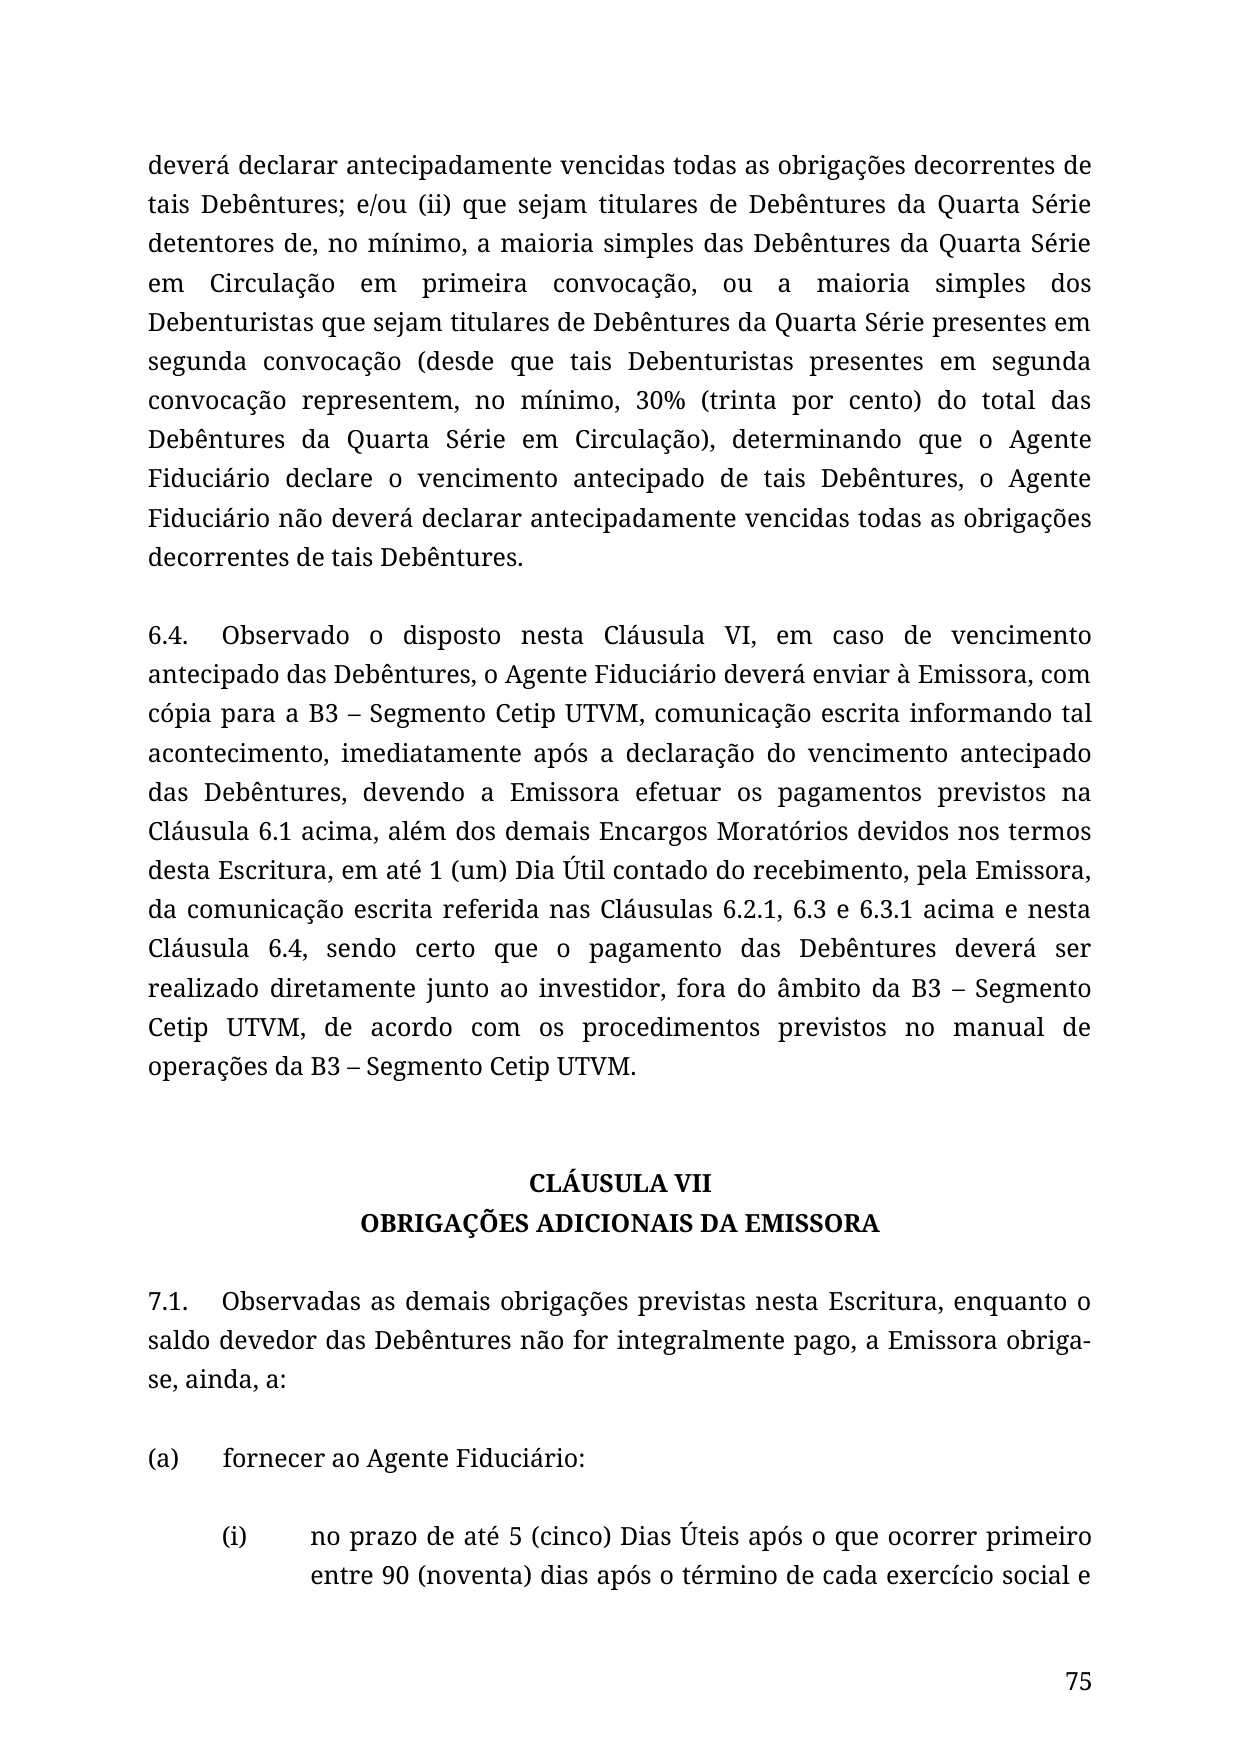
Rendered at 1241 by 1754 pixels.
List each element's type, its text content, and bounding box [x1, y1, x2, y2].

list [222, 1518, 1092, 1592]
list fornecer ao Agente Fiduciário: [148, 1440, 1092, 1474]
text 7.1. Observadas as demais obrigações previstas nesta Escritura, enquanto o saldo devedor das Debêntures não for integralmente pago, a Emissora obriga-se, ainda, a: [148, 1283, 1092, 1396]
text 6.4. Observado o disposto nesta Cláusula VI, em caso de vencimento antecipado das Debêntures, o Agente Fiduciário deverá enviar à Emissora, com cópia para a B3 – Segmento Cetip UTVM, comunicação escrita informando tal acontecimento, imediatamente após a declaração do vencimento antecipado das Debêntures, devendo a Emissora efetuar os pagamentos previstos na Cláusula 6.1 acima, além dos demais Encargos Moratórios devidos nos termos desta Escritura, em até 1 (um) Dia Útil contado do recebimento, pela Emissora, da comunicação escrita referida nas Cláusulas 6.2.1, 6.3 e 6.3.1 acima e nesta Cláusula 6.4, sendo certo que o pagamento das Debêntures deverá ser realizado diretamente junto ao investidor, fora do âmbito da B3 – Segmento Cetip UTVM, de acordo com os procedimentos previstos no manual de operações da B3 – Segmento Cetip UTVM. [148, 618, 1092, 1083]
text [148, 148, 1092, 573]
text CLÁUSULA VII OBRIGAÇÕES ADICIONAIS DA EMISSORA [148, 1166, 1092, 1239]
